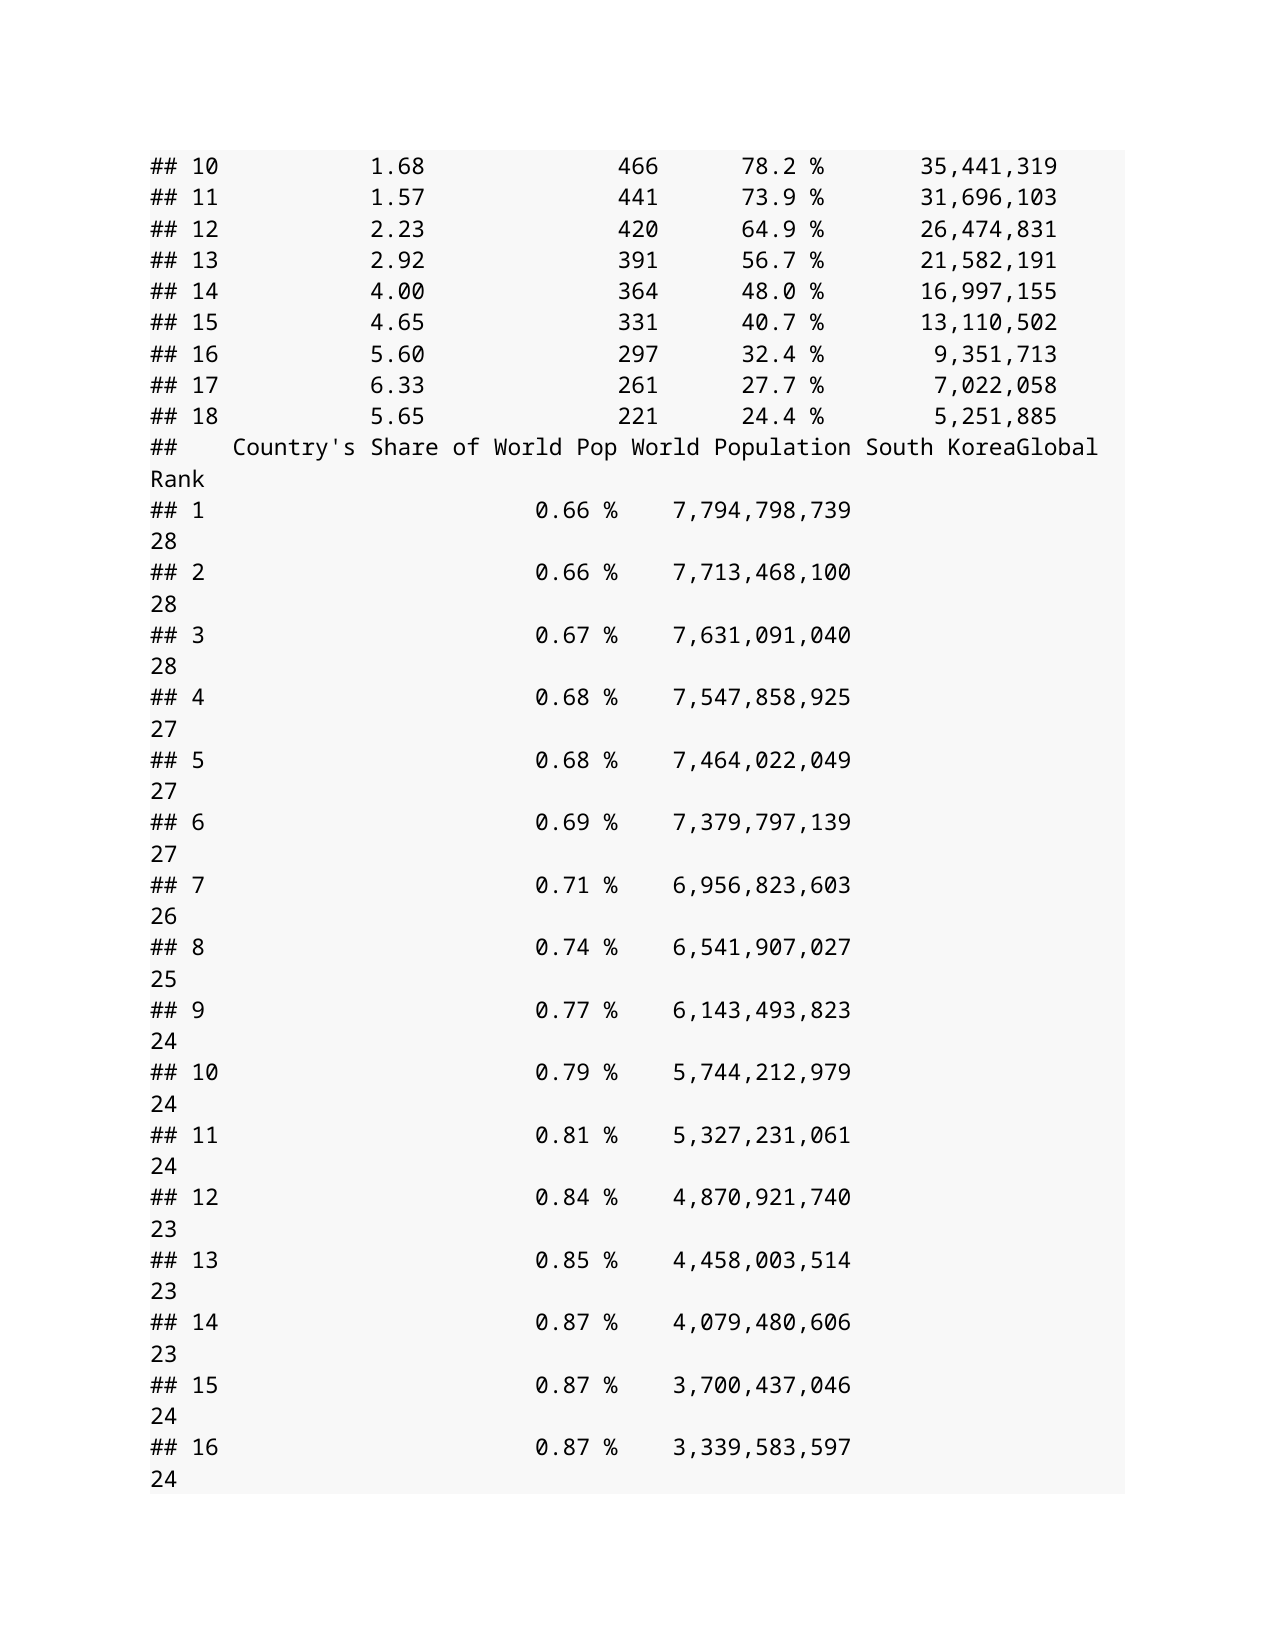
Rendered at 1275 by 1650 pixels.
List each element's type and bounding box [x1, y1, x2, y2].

text [150, 150, 1125, 1494]
